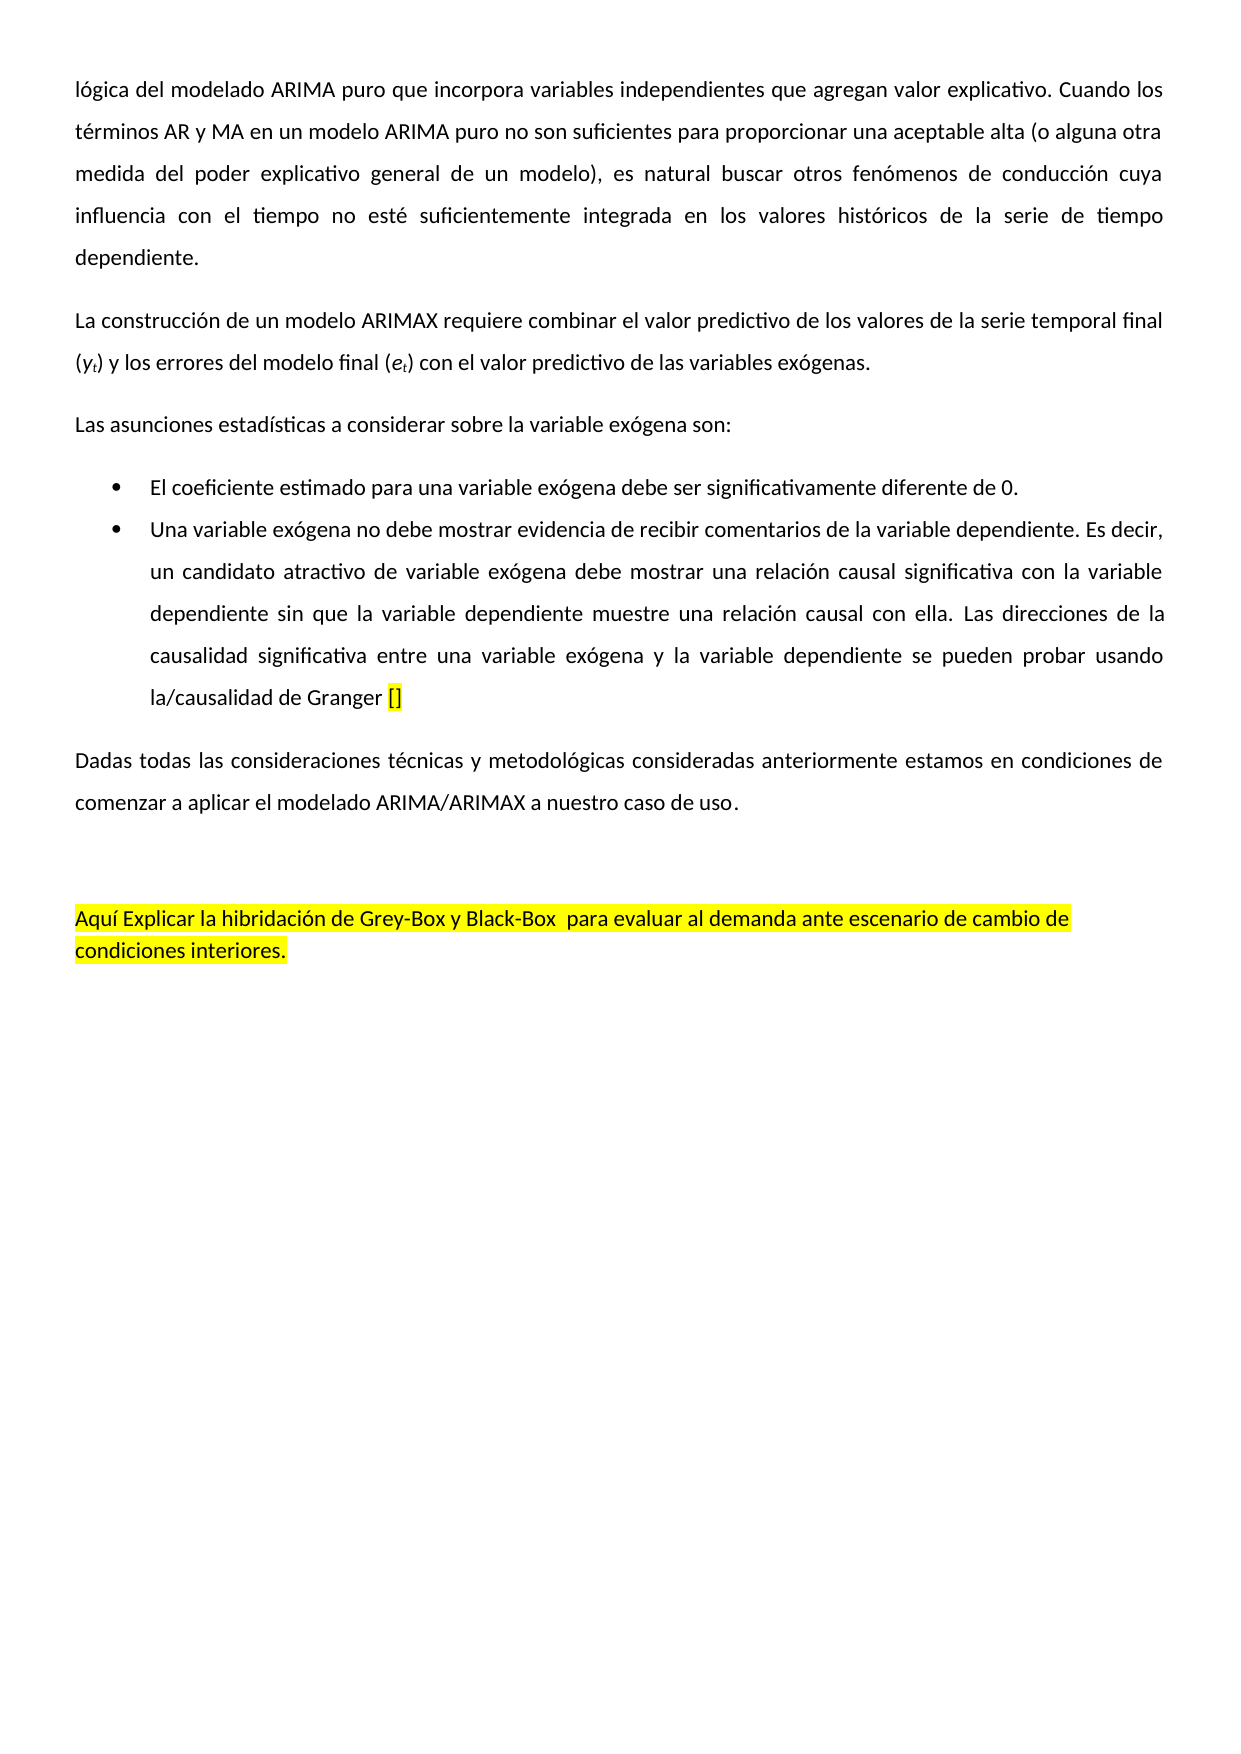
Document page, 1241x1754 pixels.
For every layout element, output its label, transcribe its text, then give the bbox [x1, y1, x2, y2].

text Aquí Explicar la hibridación de Grey-Box y Black-Box para evaluar al demanda ante escenario de cambio de condiciones interiores. [75, 904, 1165, 964]
text Las asunciones estadísticas a considerar sobre la variable exógena son: [75, 411, 1165, 438]
list Una variable exógena no debe mostrar evidencia de recibir comentarios de la variable dependiente. Es decir, un candidato atractivo de variable exógena debe mostrar una relación causal significativa con la variable dependiente sin que la variable dependiente muestre una relación causal con ella. Las direcciones de la causalidad significativa entre una variable exógena y la variable dependiente se pueden probar usando la/causalidad de Granger [] [112, 515, 1165, 711]
text Dadas todas las consideraciones técnicas y metodológicas consideradas anteriormente estamos en condiciones de comenzar a aplicar el modelado ARIMA/ARIMAX a nuestro caso de uso. [75, 746, 1165, 816]
list El coeficiente estimado para una variable exógena debe ser significativamente diferente de 0. [112, 473, 1165, 501]
text La construcción de un modelo ARIMAX requiere combinar el valor predictivo de los valores de la serie temporal final (yt) y los errores del modelo final (et) con el valor predictivo de las variables exógenas. [75, 306, 1165, 376]
